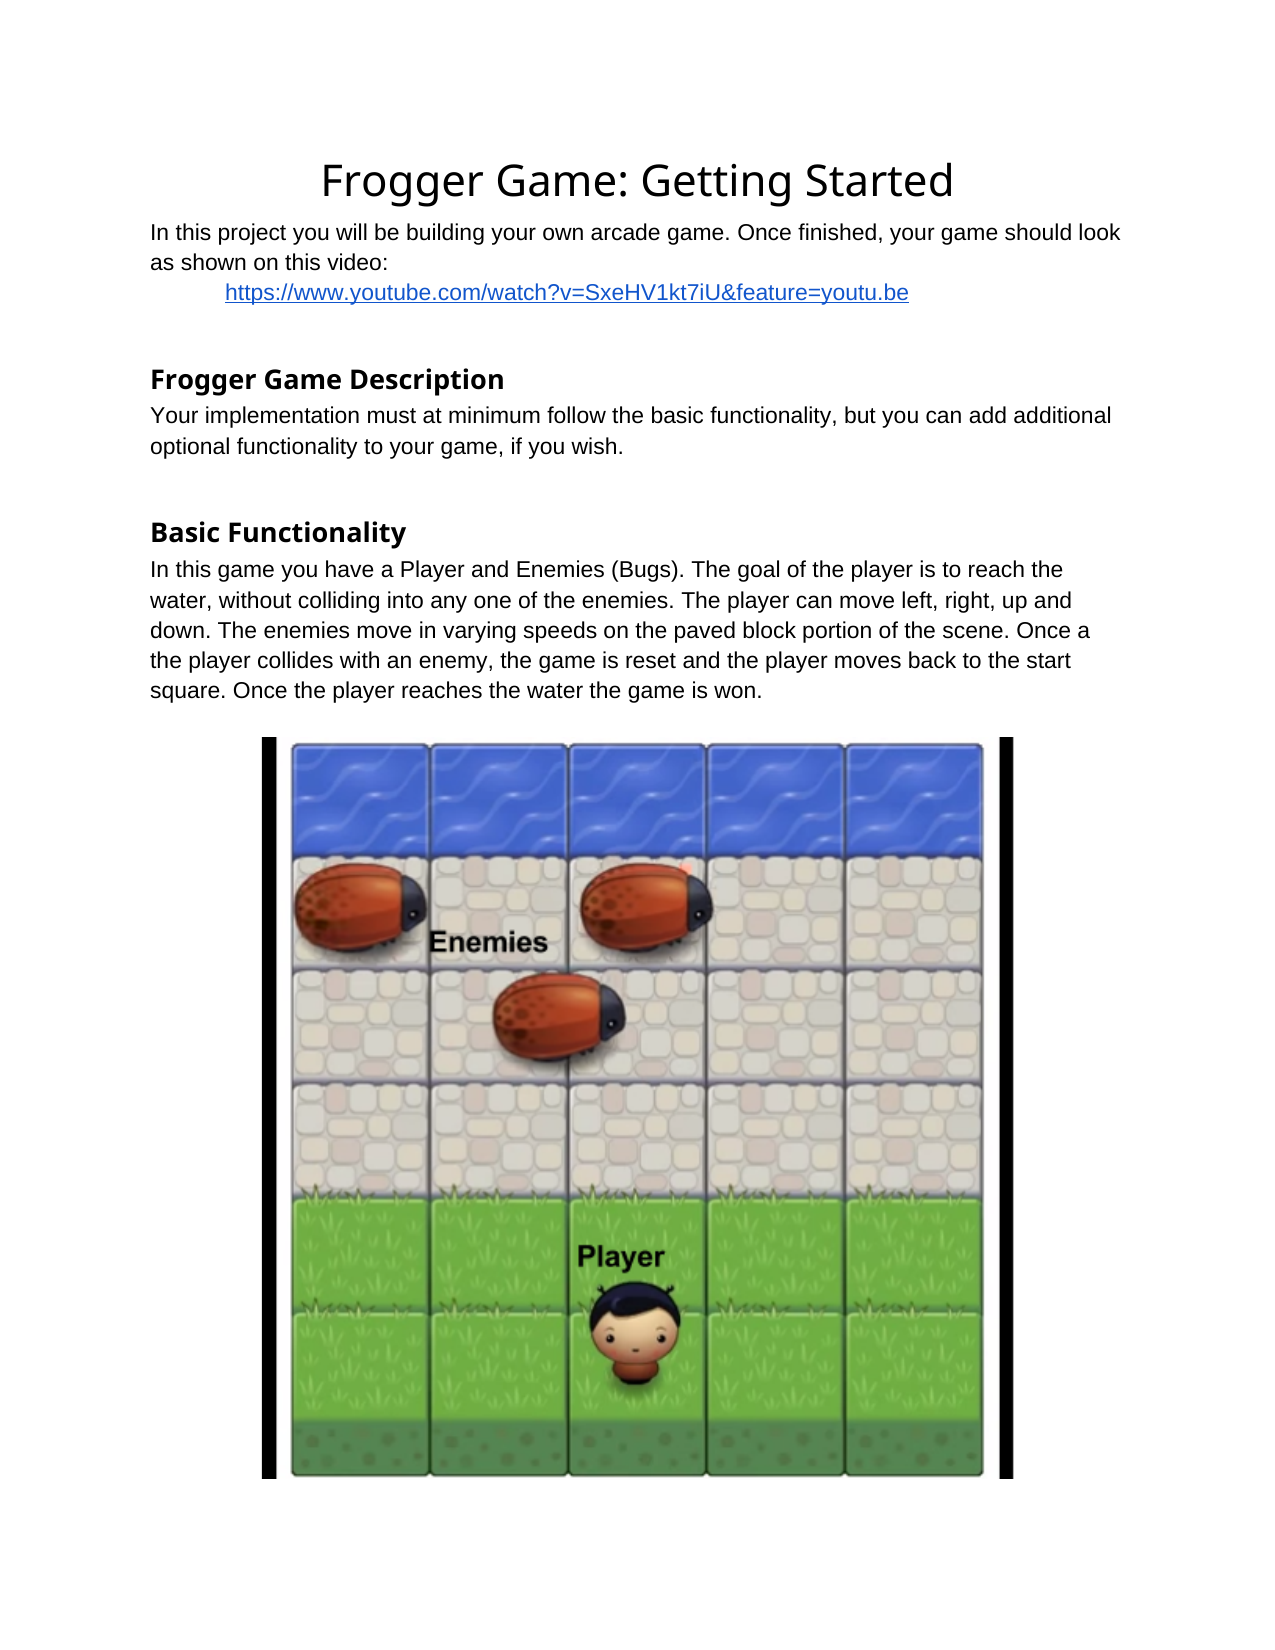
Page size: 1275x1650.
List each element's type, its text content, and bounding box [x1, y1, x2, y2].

text In this game you have a Player and Enemies (Bugs). The goal of the player is to reach the water, without colliding into any one of the enemies. The player can move left, right, up and down. The enemies move in varying speeds on the paved block portion of the scene. Once a the player collides with an enemy, the game is reset and the player moves back to the start square. Once the player reaches the water the game is won. [150, 556, 1125, 703]
text https://www.youtube.com/watch?v=SxeHV1kt7iU&feature=youtu.be [150, 279, 1125, 305]
picture [261, 737, 1014, 1479]
text Your implementation must at minimum follow the basic functionality, but you can add additional optional functionality to your game, if you wish. [150, 402, 1125, 459]
subtitle Frogger Game Description [150, 360, 1125, 397]
subtitle Basic Functionality [150, 514, 1125, 551]
title Frogger Game: Getting Started [150, 150, 1125, 209]
text In this project you will be building your own arcade game. Once finished, your game should look as shown on this video: [150, 218, 1125, 275]
